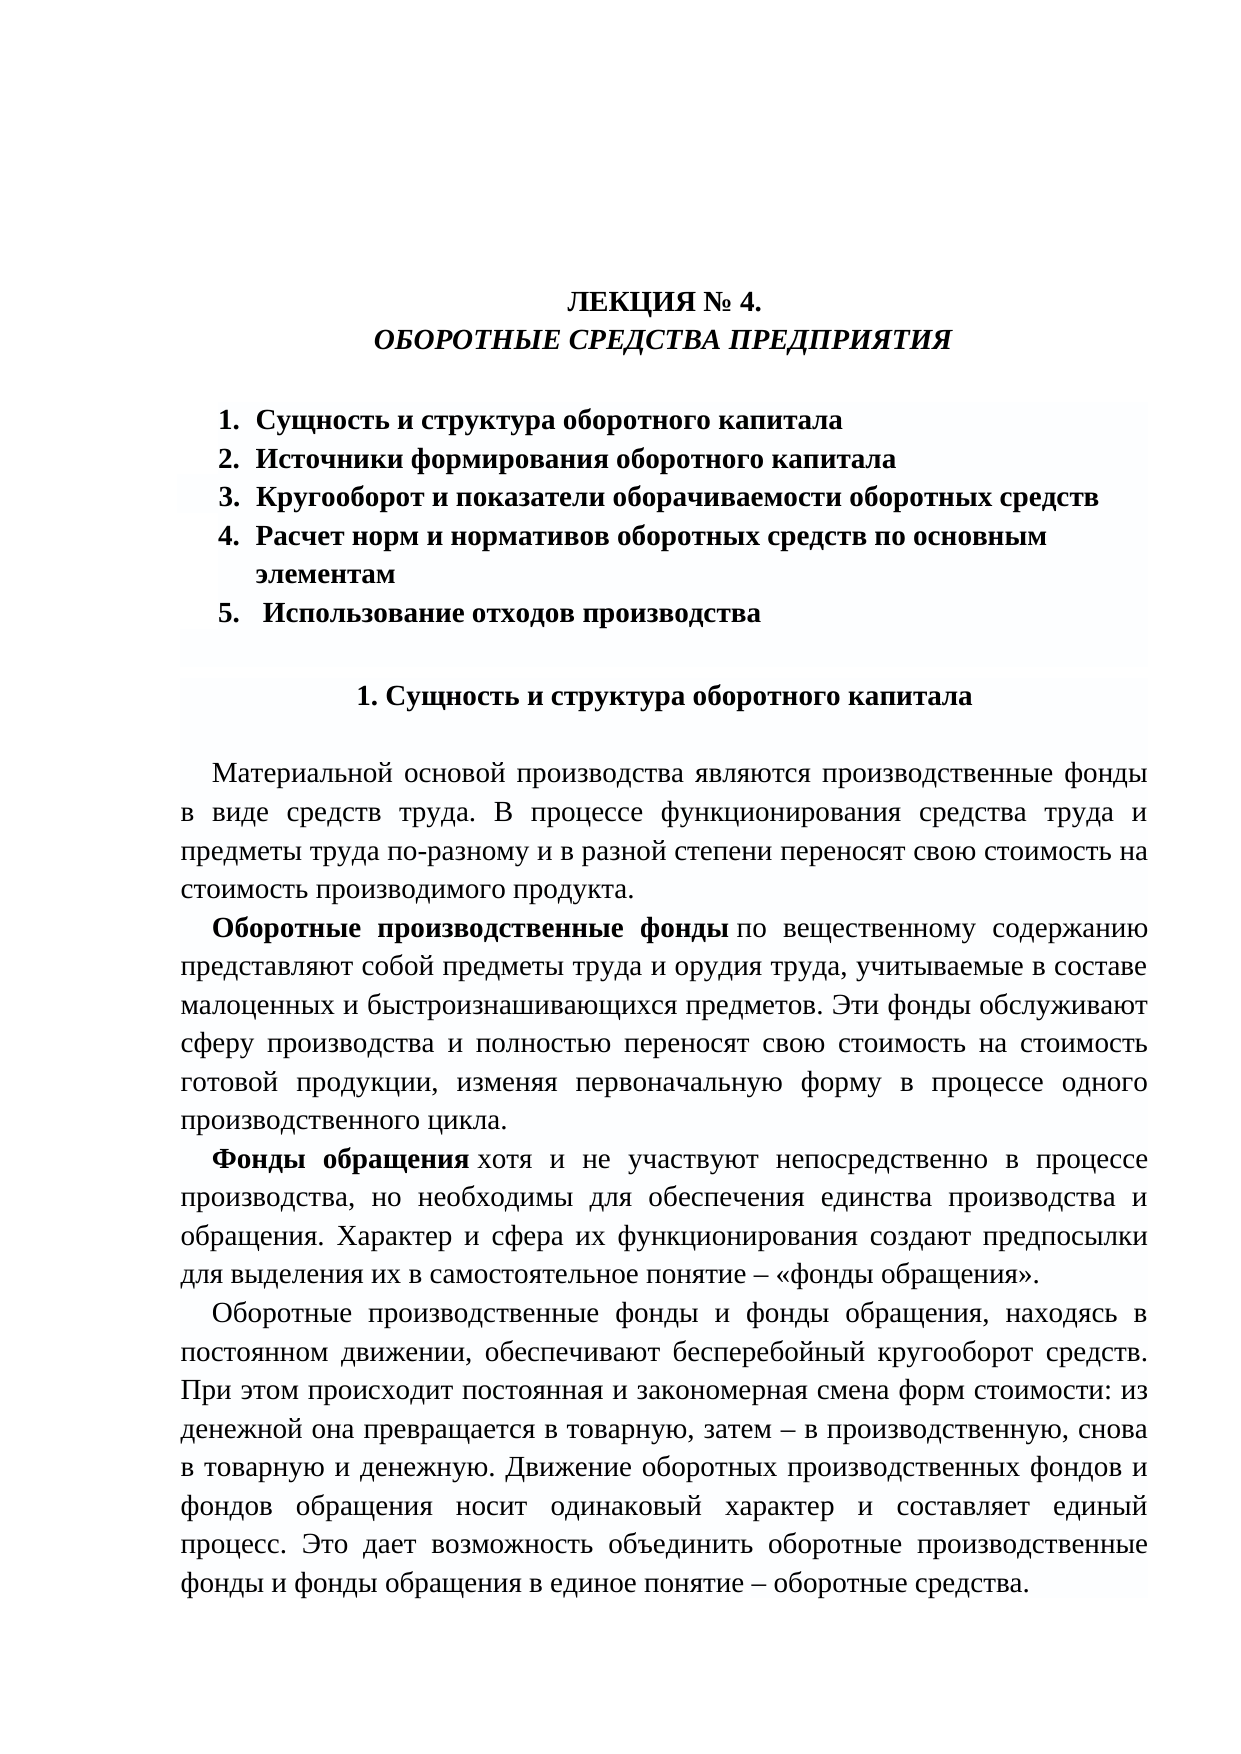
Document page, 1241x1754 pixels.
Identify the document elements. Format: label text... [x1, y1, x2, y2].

table_header Сущность и структура оборотного капитала Источники формирования оборотного капитала Кругооборот и показатели оборачиваемости оборотных средств Расчет норм и нормативов оборотных средств по основным элементам Использование отходов производства [177, 399, 1152, 675]
text ЛЕКЦИЯ № 4. [177, 284, 1152, 317]
text ОБОРОТНЫЕ СРЕДСТВА ПРЕДПРИЯТИЯ [177, 322, 1152, 356]
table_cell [177, 675, 1152, 1606]
